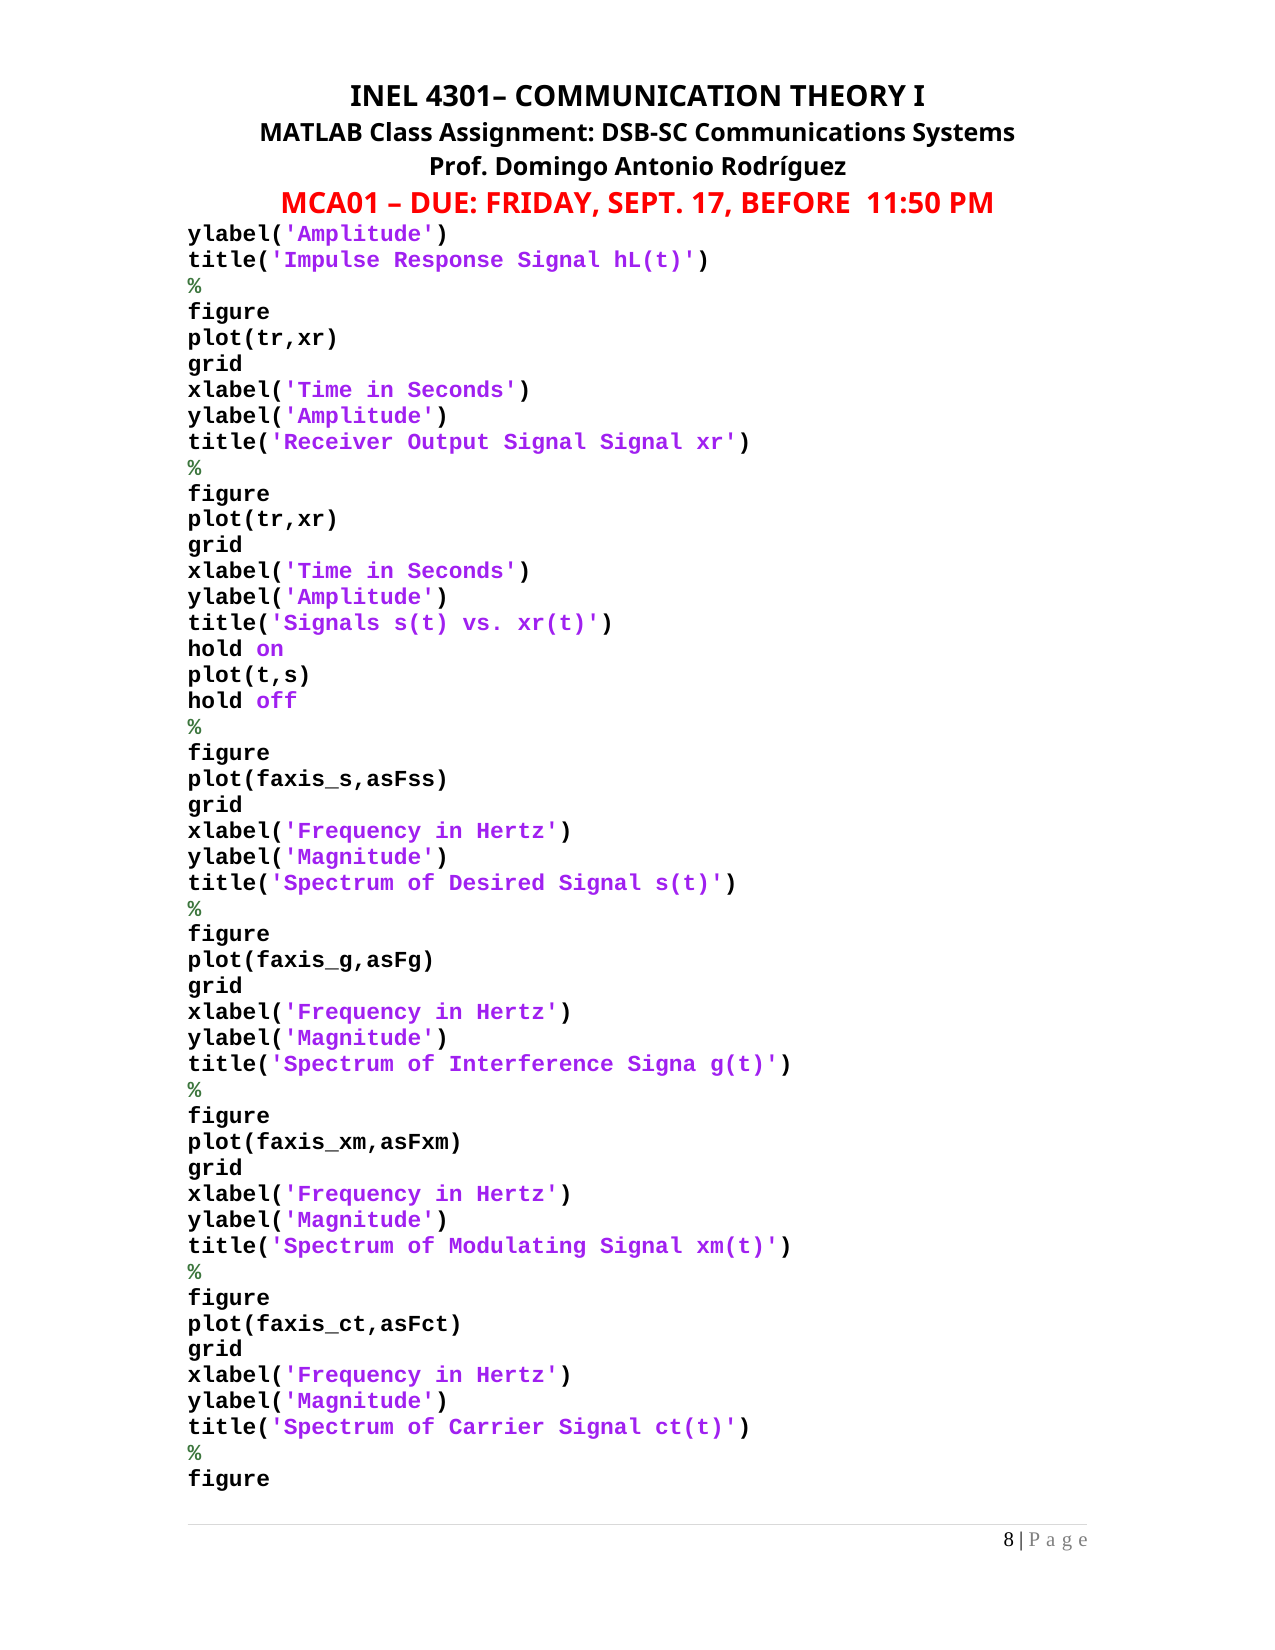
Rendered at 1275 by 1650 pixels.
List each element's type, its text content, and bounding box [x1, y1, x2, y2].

text title('Impulse Response Signal hL(t)') [187, 248, 1087, 274]
text grid [187, 1156, 1087, 1182]
text title('Signals s(t) vs. xr(t)') [187, 612, 1087, 637]
text ylabel('Magnitude') [187, 1208, 1087, 1234]
text % [187, 715, 1087, 741]
text ylabel('Magnitude') [187, 845, 1087, 871]
text % [187, 456, 1087, 482]
text xlabel('Time in Seconds') [187, 378, 1087, 404]
text ylabel('Magnitude') [187, 1390, 1087, 1416]
text plot(faxis_ct,asFct) [187, 1312, 1087, 1338]
text plot(t,s) [187, 663, 1087, 689]
text xlabel('Frequency in Hertz') [187, 819, 1087, 845]
text % [187, 897, 1087, 923]
text xlabel('Time in Seconds') [187, 560, 1087, 586]
text grid [187, 1338, 1087, 1364]
text plot(faxis_g,asFg) [187, 949, 1087, 975]
text hold on [187, 637, 1087, 663]
text hold off [187, 689, 1087, 715]
text title('Spectrum of Modulating Signal xm(t)') [187, 1234, 1087, 1260]
text figure [187, 1286, 1087, 1312]
text % [187, 1442, 1087, 1467]
text figure [187, 300, 1087, 326]
text figure [187, 1467, 1087, 1493]
text % [187, 274, 1087, 300]
text ylabel('Amplitude') [187, 404, 1087, 430]
text grid [187, 975, 1087, 1001]
text figure [187, 1104, 1087, 1130]
text plot(tr,xr) [187, 508, 1087, 534]
text figure [187, 923, 1087, 949]
text ylabel('Amplitude') [187, 586, 1087, 612]
text plot(faxis_s,asFss) [187, 767, 1087, 793]
text figure [187, 482, 1087, 508]
text title('Spectrum of Interference Signa g(t)') [187, 1052, 1087, 1078]
text ylabel('Amplitude') [187, 222, 1087, 248]
text title('Spectrum of Carrier Signal ct(t)') [187, 1416, 1087, 1442]
text title('Spectrum of Desired Signal s(t)') [187, 871, 1087, 897]
text ylabel('Magnitude') [187, 1027, 1087, 1052]
text % [187, 1078, 1087, 1104]
text xlabel('Frequency in Hertz') [187, 1364, 1087, 1390]
text plot(faxis_xm,asFxm) [187, 1130, 1087, 1156]
text grid [187, 534, 1087, 560]
text title('Receiver Output Signal Signal xr') [187, 430, 1087, 456]
text xlabel('Frequency in Hertz') [187, 1182, 1087, 1208]
text % [187, 1260, 1087, 1286]
text plot(tr,xr) [187, 326, 1087, 352]
text grid [187, 793, 1087, 819]
text grid [187, 352, 1087, 378]
text xlabel('Frequency in Hertz') [187, 1001, 1087, 1027]
text figure [187, 741, 1087, 767]
